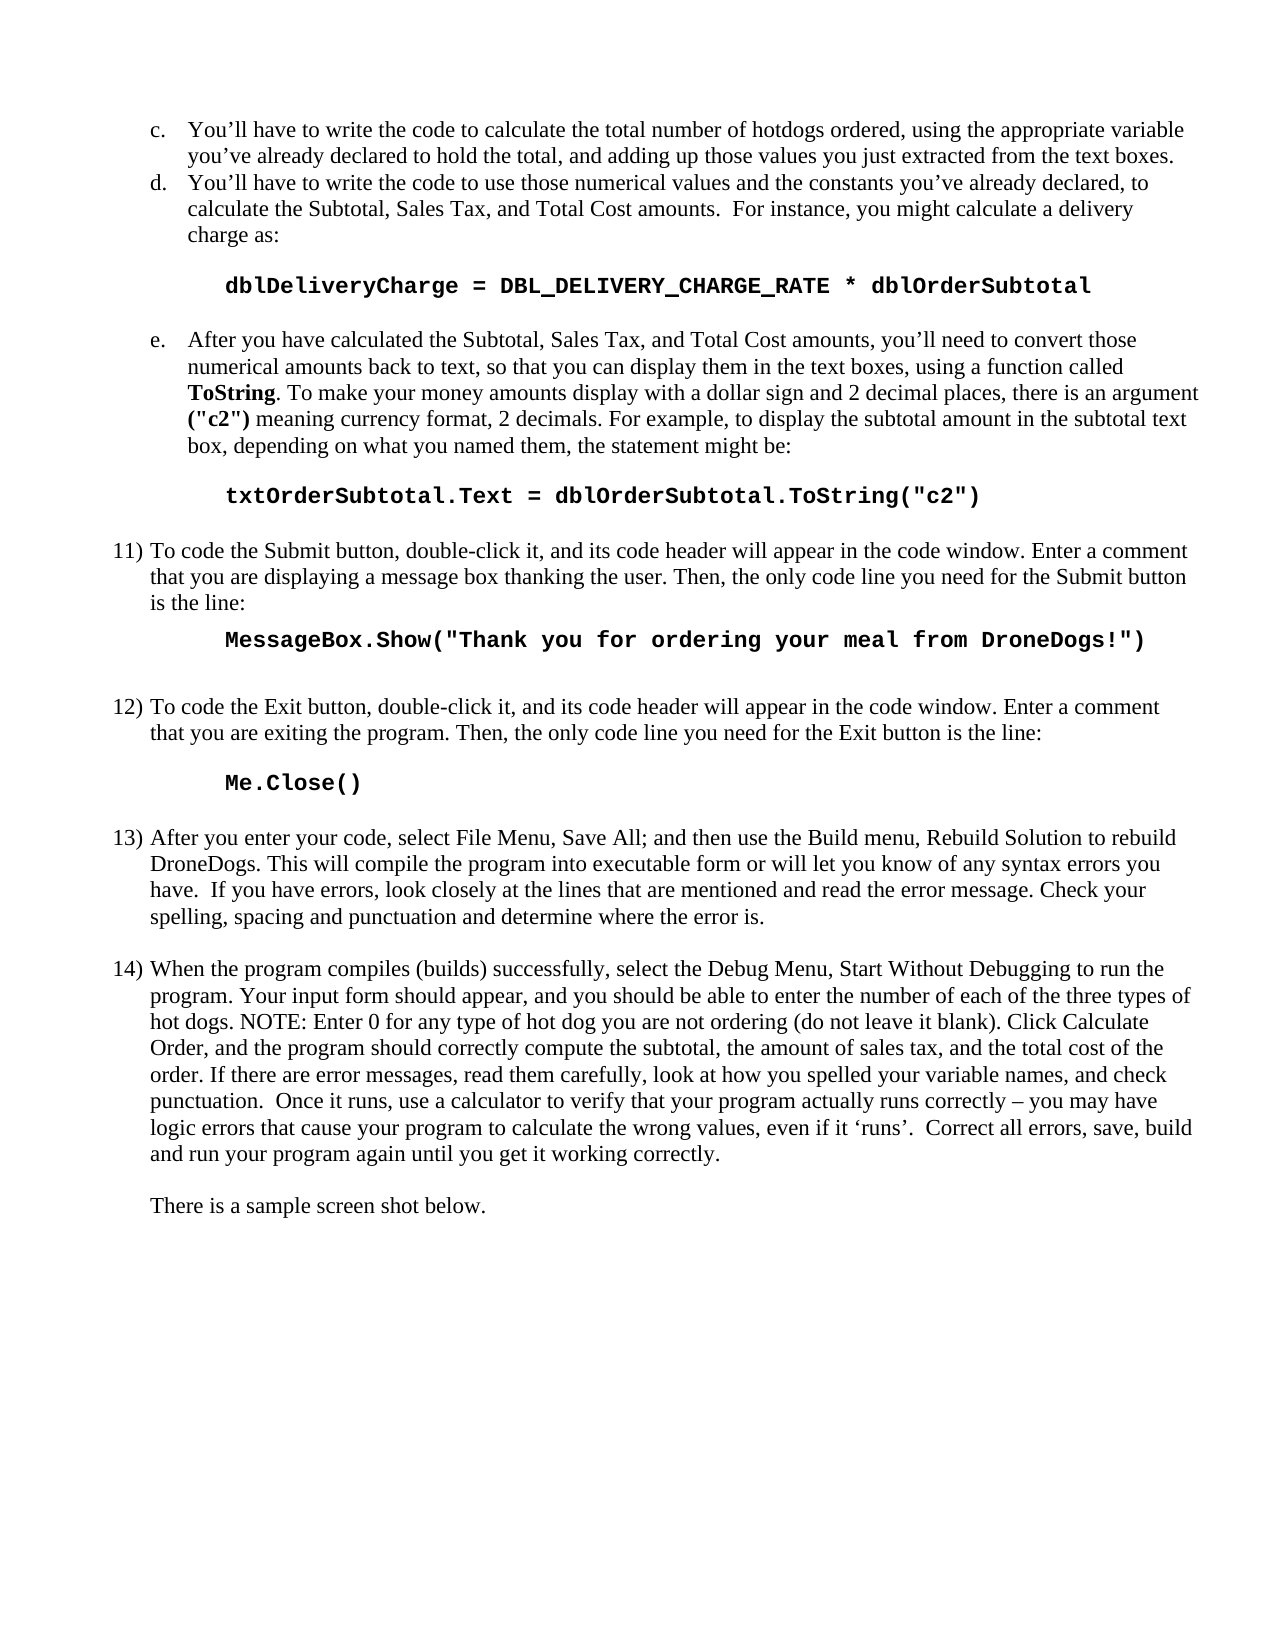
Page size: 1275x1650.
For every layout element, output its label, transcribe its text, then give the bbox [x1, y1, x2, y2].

list There is a sample screen shot below. [150, 1193, 1200, 1219]
list After you enter your code, select File Menu, Save All; and then use the Build menu, Rebuild Solution to rebuild DroneDogs. This will compile the program into executable form or will let you know of any syntax errors you have. If you have errors, look closely at the lines that are mentioned and read the error message. Check your spelling, spacing and punctuation and determine where the error is. [112, 824, 1200, 929]
list Me.Close() [150, 772, 1200, 798]
list txtOrderSubtotal.Text = dblOrderSubtotal.ToString("c2") [225, 458, 1200, 510]
list dblDeliveryCharge = DBL_DELIVERY_CHARGE_RATE * dblOrderSubtotal [150, 274, 1200, 300]
list You’ll have to write the code to calculate the total number of hotdogs ordered, using the appropriate variable you’ve already declared to hold the total, and adding up those values you just extracted from the text boxes. [150, 116, 1200, 169]
list After you have calculated the Subtotal, Sales Tax, and Total Cost amounts, you’ll need to convert those numerical amounts back to text, so that you can display them in the text boxes, using a function called ToString. To make your money amounts display with a dollar sign and 2 decimal places, there is an argument ("c2") meaning currency format, 2 decimals. For example, to display the subtotal amount in the subtotal text box, depending on what you named them, the statement might be: [150, 326, 1200, 458]
list To code the Exit button, double-click it, and its code header will appear in the code window. Enter a comment that you are exiting the program. Then, the only code line you need for the Exit button is the line: [112, 693, 1200, 746]
list When the program compiles (builds) successfully, select the Debug Menu, Start Without Debugging to run the program. Your input form should appear, and you should be able to enter the number of each of the three types of hot dogs. NOTE: Enter 0 for any type of hot dog you are not ordering (do not leave it blank). Click Calculate Order, and the program should correctly compute the subtotal, the amount of sales tax, and the total cost of the order. If there are error messages, read them carefully, look at how you spelled your variable names, and check punctuation. Once it runs, use a calculator to verify that your program actually runs correctly – you may have logic errors that cause your program to calculate the wrong values, even if it ‘runs’. Correct all errors, save, build and run your program again until you get it working correctly. [112, 955, 1200, 1166]
list You’ll have to write the code to use those numerical values and the constants you’ve already declared, to calculate the Subtotal, Sales Tax, and Total Cost amounts. For instance, you might calculate a delivery charge as: [150, 169, 1200, 248]
text MessageBox.Show("Thank you for ordering your meal from DroneDogs!") [187, 628, 1200, 654]
list To code the Submit button, double-click it, and its code header will appear in the code window. Enter a comment that you are displaying a message box thanking the user. Then, the only code line you need for the Submit button is the line: [112, 537, 1200, 616]
